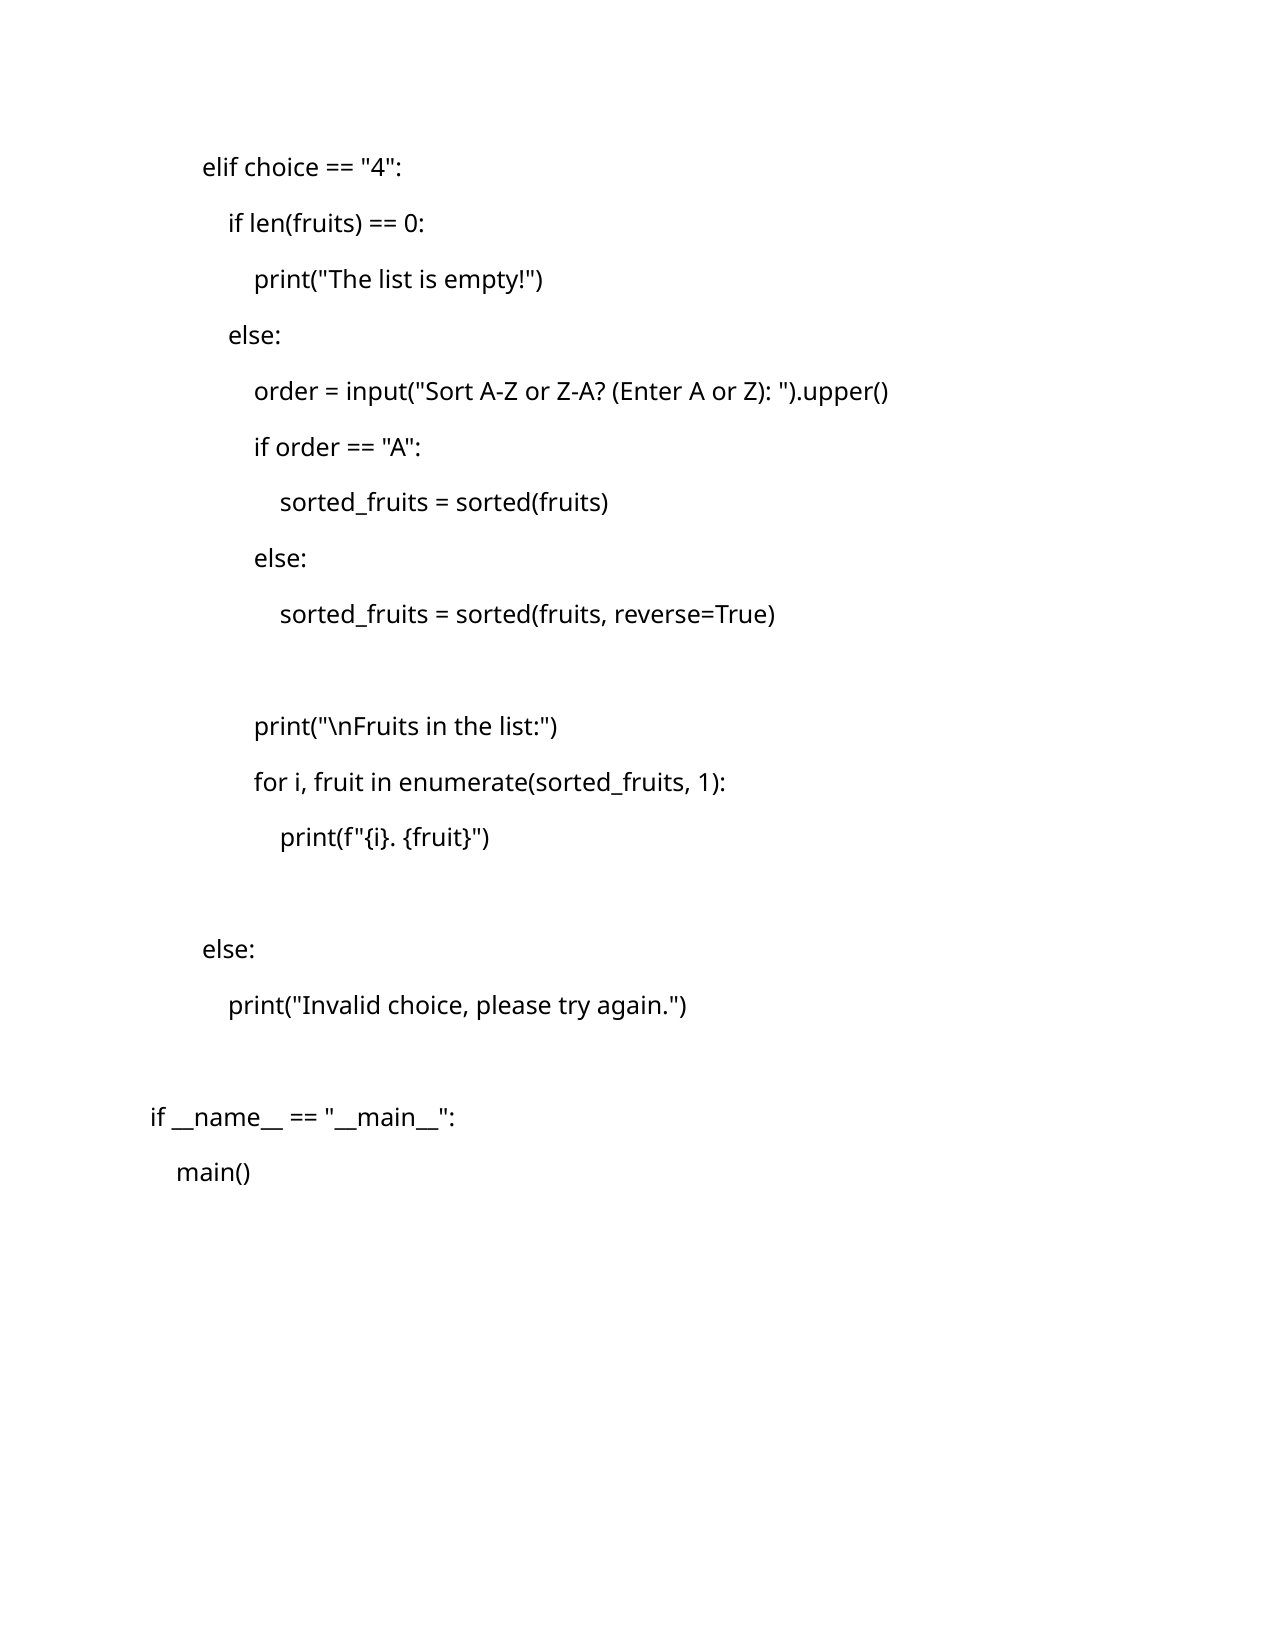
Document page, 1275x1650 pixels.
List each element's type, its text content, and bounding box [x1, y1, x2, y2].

text print(f"{i}. {fruit}") [150, 820, 1125, 854]
text for i, fruit in enumerate(sorted_fruits, 1): [150, 764, 1125, 798]
text elif choice == "4": [150, 150, 1125, 184]
text print("Invalid choice, please try again.") [150, 987, 1125, 1022]
text else: [150, 317, 1125, 352]
text else: [150, 932, 1125, 966]
text main() [150, 1155, 1125, 1189]
text sorted_fruits = sorted(fruits, reverse=True) [150, 597, 1125, 631]
text if __name__ == "__main__": [150, 1099, 1125, 1133]
text if len(fruits) == 0: [150, 206, 1125, 240]
text print("\nFruits in the list:") [150, 708, 1125, 742]
text else: [150, 541, 1125, 575]
text if order == "A": [150, 429, 1125, 463]
text order = input("Sort A-Z or Z-A? (Enter A or Z): ").upper() [150, 373, 1125, 407]
text sorted_fruits = sorted(fruits) [150, 485, 1125, 519]
text print("The list is empty!") [150, 262, 1125, 296]
